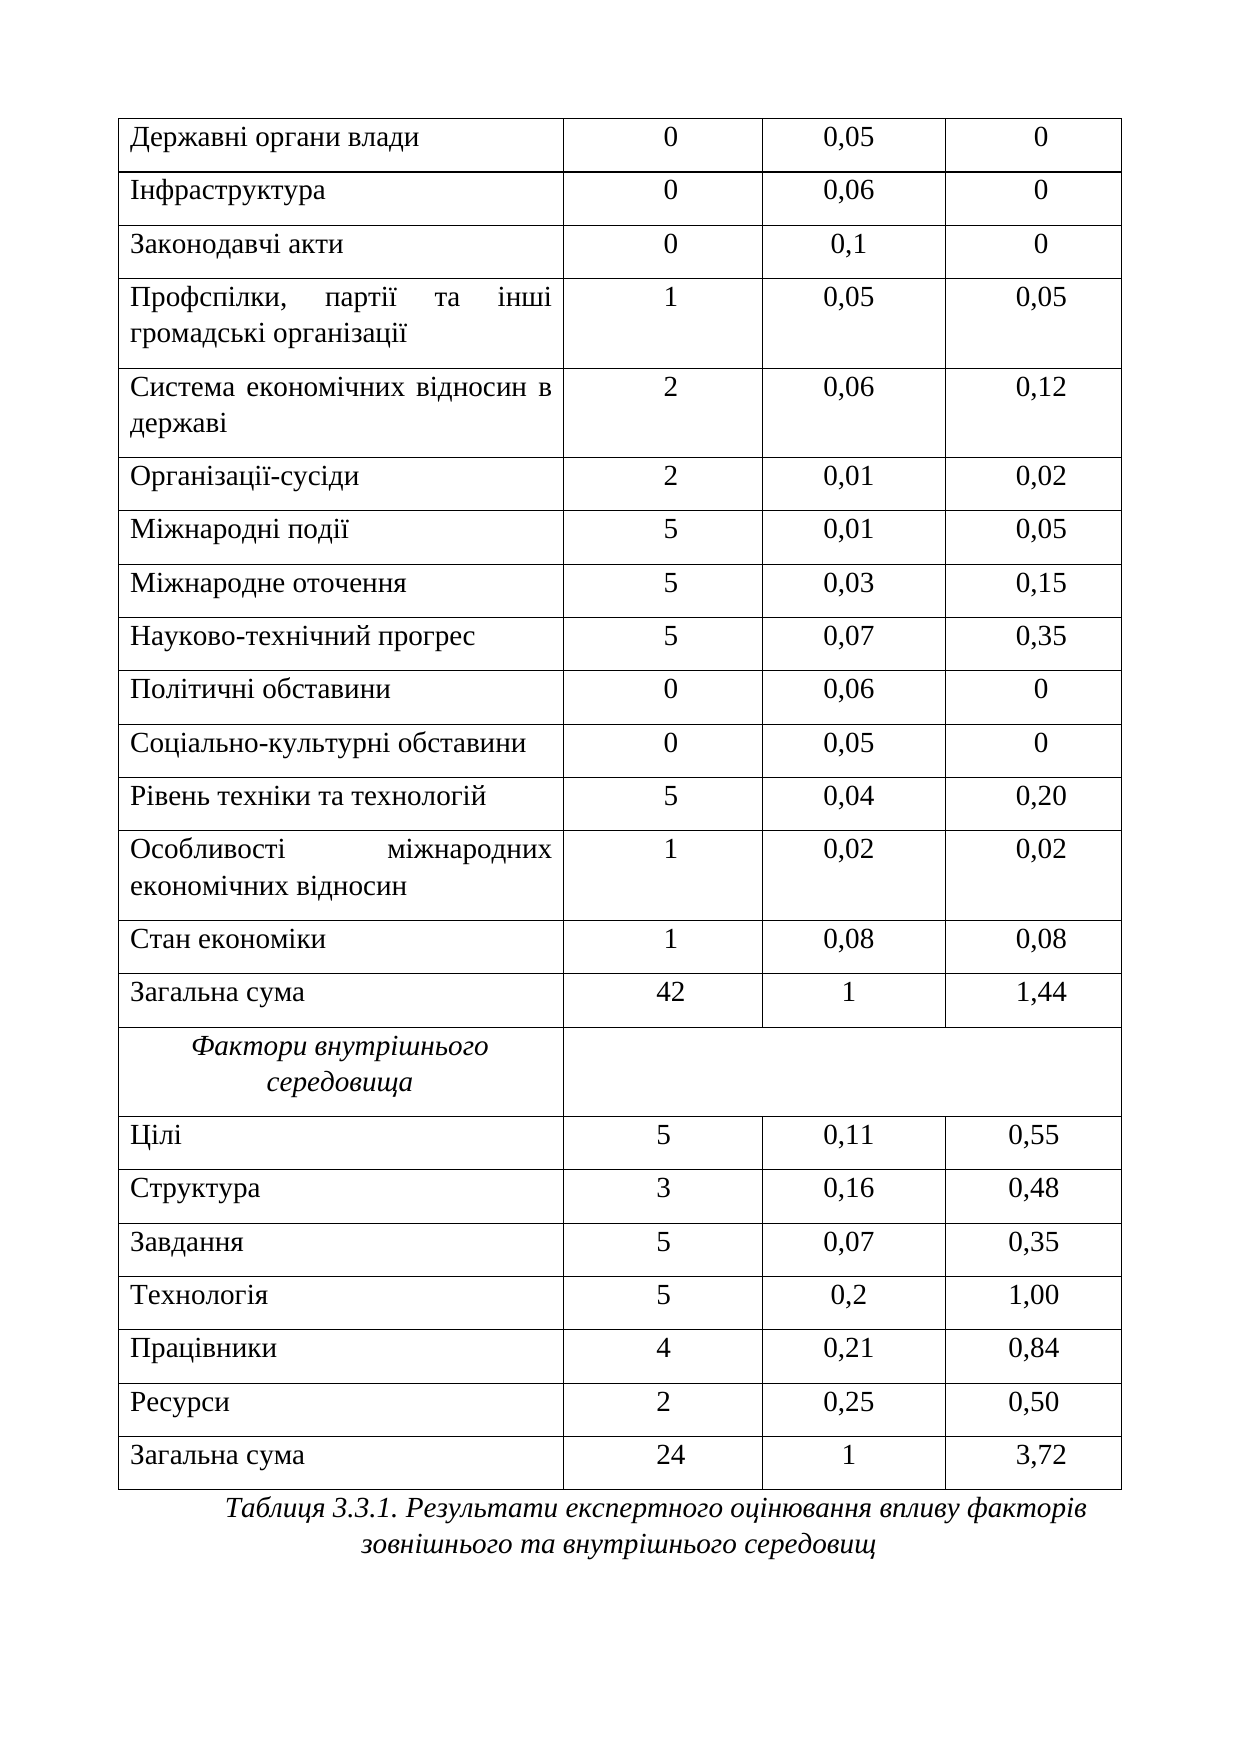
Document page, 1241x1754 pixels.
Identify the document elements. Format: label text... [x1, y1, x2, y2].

table_cell Науково-технічний прогрес [119, 618, 563, 670]
table_cell Стан економіки [119, 921, 563, 973]
table_cell 0,2 [763, 1277, 945, 1329]
table_cell 0,07 [763, 618, 945, 670]
table_cell 0 [946, 226, 1121, 278]
table_cell 0 [564, 173, 762, 225]
table_cell Рівень техніки та технологій [119, 778, 563, 830]
table_cell 0 [946, 173, 1121, 225]
table_cell 0,84 [946, 1330, 1121, 1383]
table_cell Міжнародне оточення [119, 565, 563, 617]
table_cell 5 [564, 565, 762, 617]
table_cell 1 [564, 279, 762, 368]
table_cell [564, 1028, 1121, 1116]
table_cell Цілі [119, 1117, 563, 1169]
table_cell Ресурси [119, 1384, 563, 1436]
table_cell Профспілки, партії та інші громадські організації [119, 279, 563, 368]
table_cell 0,06 [763, 369, 945, 457]
table_cell 2 [564, 458, 762, 510]
table_cell 0 [564, 671, 762, 724]
table_cell 0,11 [763, 1117, 945, 1169]
table_cell 0,20 [946, 778, 1121, 830]
table_cell 2 [564, 369, 762, 457]
table_cell 0,05 [946, 511, 1121, 564]
table_cell 3 [564, 1170, 762, 1223]
table_cell 0 [564, 119, 762, 171]
table_cell 0,16 [763, 1170, 945, 1223]
table_cell Фактори внутрішнього середовища [119, 1028, 563, 1116]
table_cell Політичні обставини [119, 671, 563, 724]
table_cell Державні органи влади [119, 119, 563, 171]
table_cell 0,06 [763, 671, 945, 724]
table_cell 0,02 [946, 458, 1121, 510]
table_cell 1 [763, 1437, 945, 1489]
table_cell 1,00 [946, 1277, 1121, 1329]
table_cell 0,07 [763, 1224, 945, 1276]
table_cell 0,21 [763, 1330, 945, 1383]
table_cell 0,05 [763, 279, 945, 368]
table_cell 1 [564, 921, 762, 973]
table_cell 0,05 [763, 725, 945, 777]
table_cell Законодавчі акти [119, 226, 563, 278]
table_cell Система економічних відносин в державі [119, 369, 563, 457]
table_cell 0 [946, 671, 1121, 724]
table_cell 0,55 [946, 1117, 1121, 1169]
table_cell Міжнародні події [119, 511, 563, 564]
table_cell 3,72 [946, 1437, 1121, 1489]
table_cell 2 [564, 1384, 762, 1436]
table_cell Інфраструктура [119, 173, 563, 225]
table_cell 0,03 [763, 565, 945, 617]
table_cell Технологія [119, 1277, 563, 1329]
table_cell 0,12 [946, 369, 1121, 457]
table_cell 0,02 [763, 831, 945, 920]
table_cell 0 [946, 725, 1121, 777]
table_cell 0 [946, 119, 1121, 171]
table_cell Організації-сусіди [119, 458, 563, 510]
table_cell 5 [564, 1117, 762, 1169]
table_cell Завдання [119, 1224, 563, 1276]
table_cell 5 [564, 511, 762, 564]
table_cell 0,48 [946, 1170, 1121, 1223]
table_cell 0,15 [946, 565, 1121, 617]
table_cell Працівники [119, 1330, 563, 1383]
table_cell 0,50 [946, 1384, 1121, 1436]
table_cell 0,04 [763, 778, 945, 830]
table_cell 0,25 [763, 1384, 945, 1436]
table_cell 1 [564, 831, 762, 920]
table_cell 0,35 [946, 1224, 1121, 1276]
table_cell 0,1 [763, 226, 945, 278]
table_cell 0,05 [763, 119, 945, 171]
table_cell 0 [564, 226, 762, 278]
table_cell 0,01 [763, 511, 945, 564]
table_cell 0,06 [763, 173, 945, 225]
table_cell 5 [564, 618, 762, 670]
table_cell Загальна сума [119, 974, 563, 1027]
table_cell 0,35 [946, 618, 1121, 670]
table_cell 0,02 [946, 831, 1121, 920]
table_cell 1 [763, 974, 945, 1027]
table_cell 0,01 [763, 458, 945, 510]
table_cell 5 [564, 1224, 762, 1276]
table_cell 5 [564, 778, 762, 830]
table_cell 0 [564, 725, 762, 777]
table_cell 5 [564, 1277, 762, 1329]
text Таблиця 3.3.1. Результати експертного оцінювання впливу факторів зовнішнього та внутрішнього середовищ [118, 1490, 1122, 1560]
table_cell Структура [119, 1170, 563, 1223]
table_cell Особливості міжнародних економічних відносин [119, 831, 563, 920]
table_cell 24 [564, 1437, 762, 1489]
table_cell Соціально-культурні обставини [119, 725, 563, 777]
table_cell 0,08 [946, 921, 1121, 973]
table_cell 1,44 [946, 974, 1121, 1027]
table_cell Загальна сума [119, 1437, 563, 1489]
table_cell 4 [564, 1330, 762, 1383]
table_cell 0,08 [763, 921, 945, 973]
table_cell 0,05 [946, 279, 1121, 368]
table_cell 42 [564, 974, 762, 1027]
